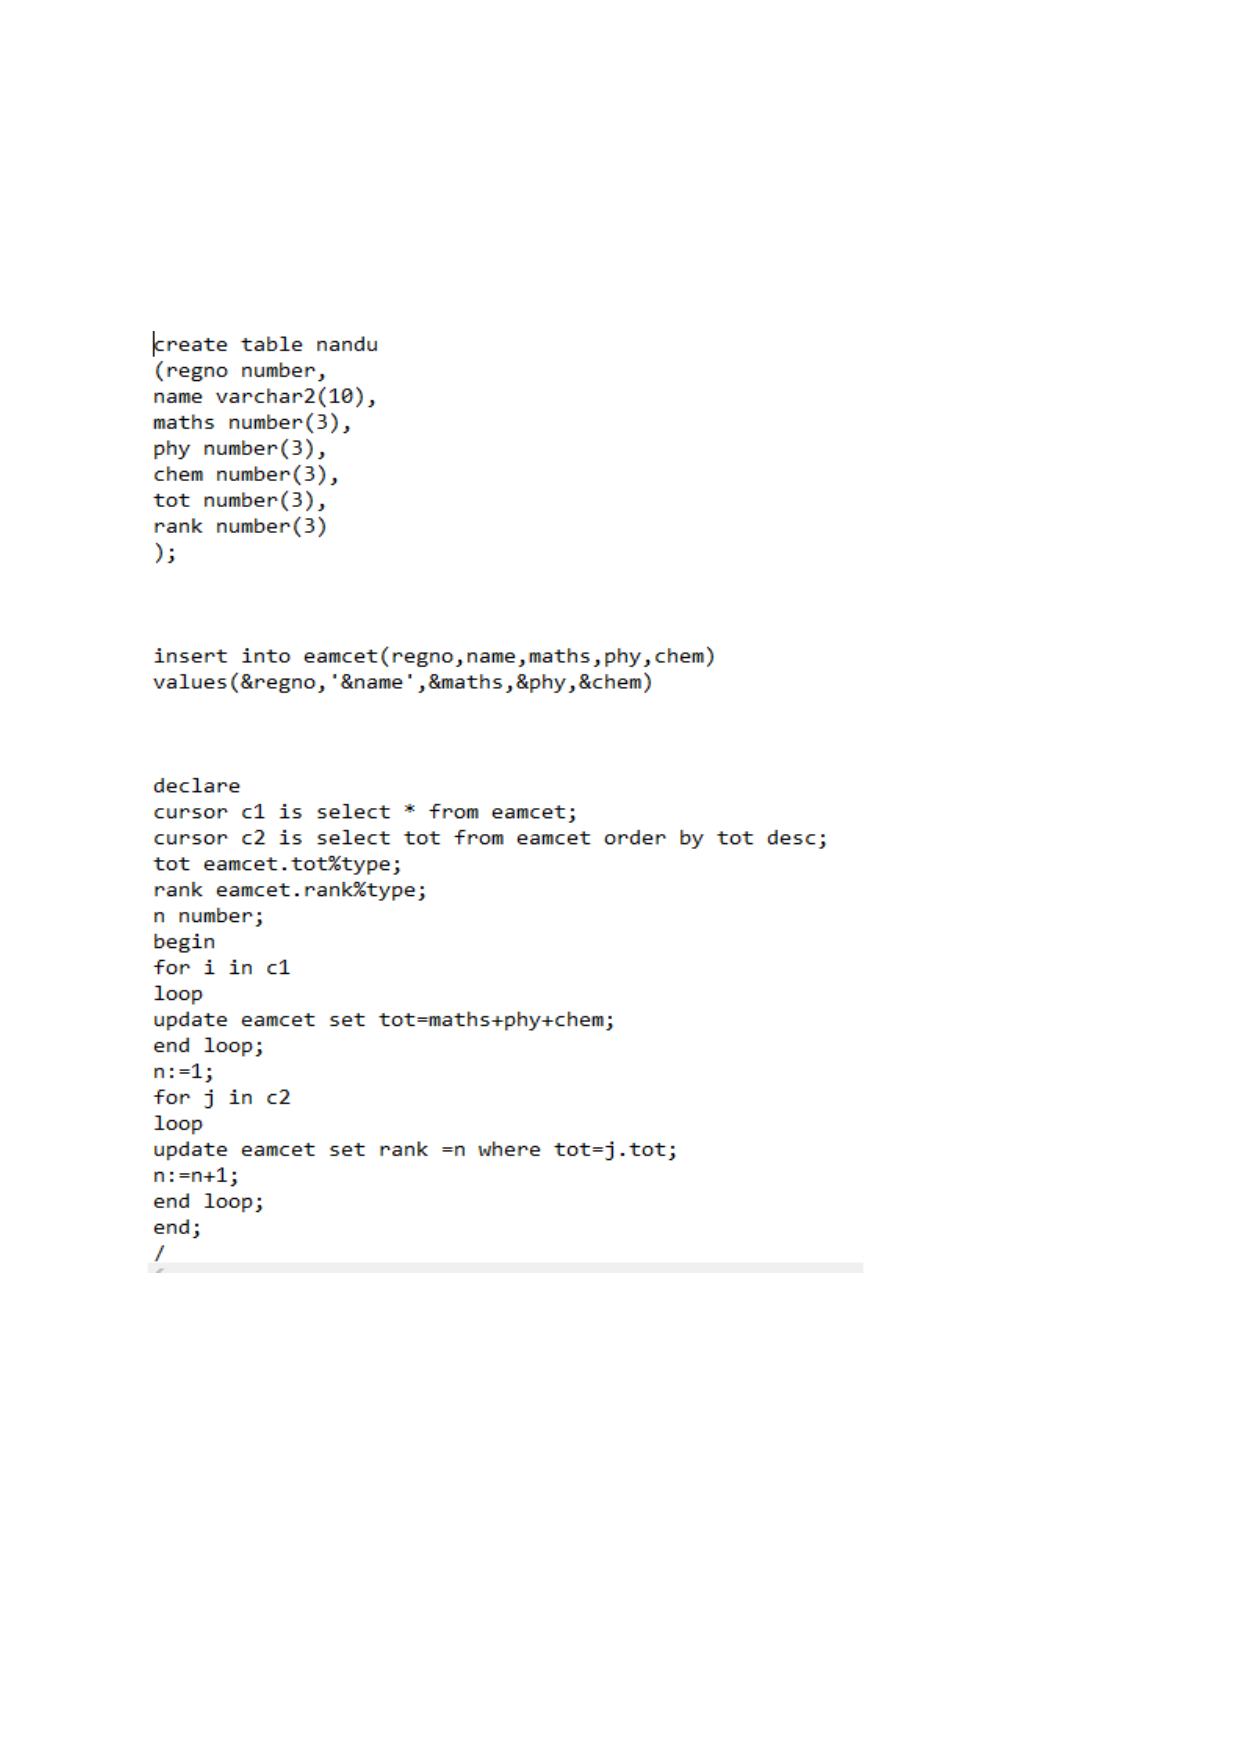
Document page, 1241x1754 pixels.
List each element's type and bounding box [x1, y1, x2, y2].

picture [147, 331, 864, 1273]
